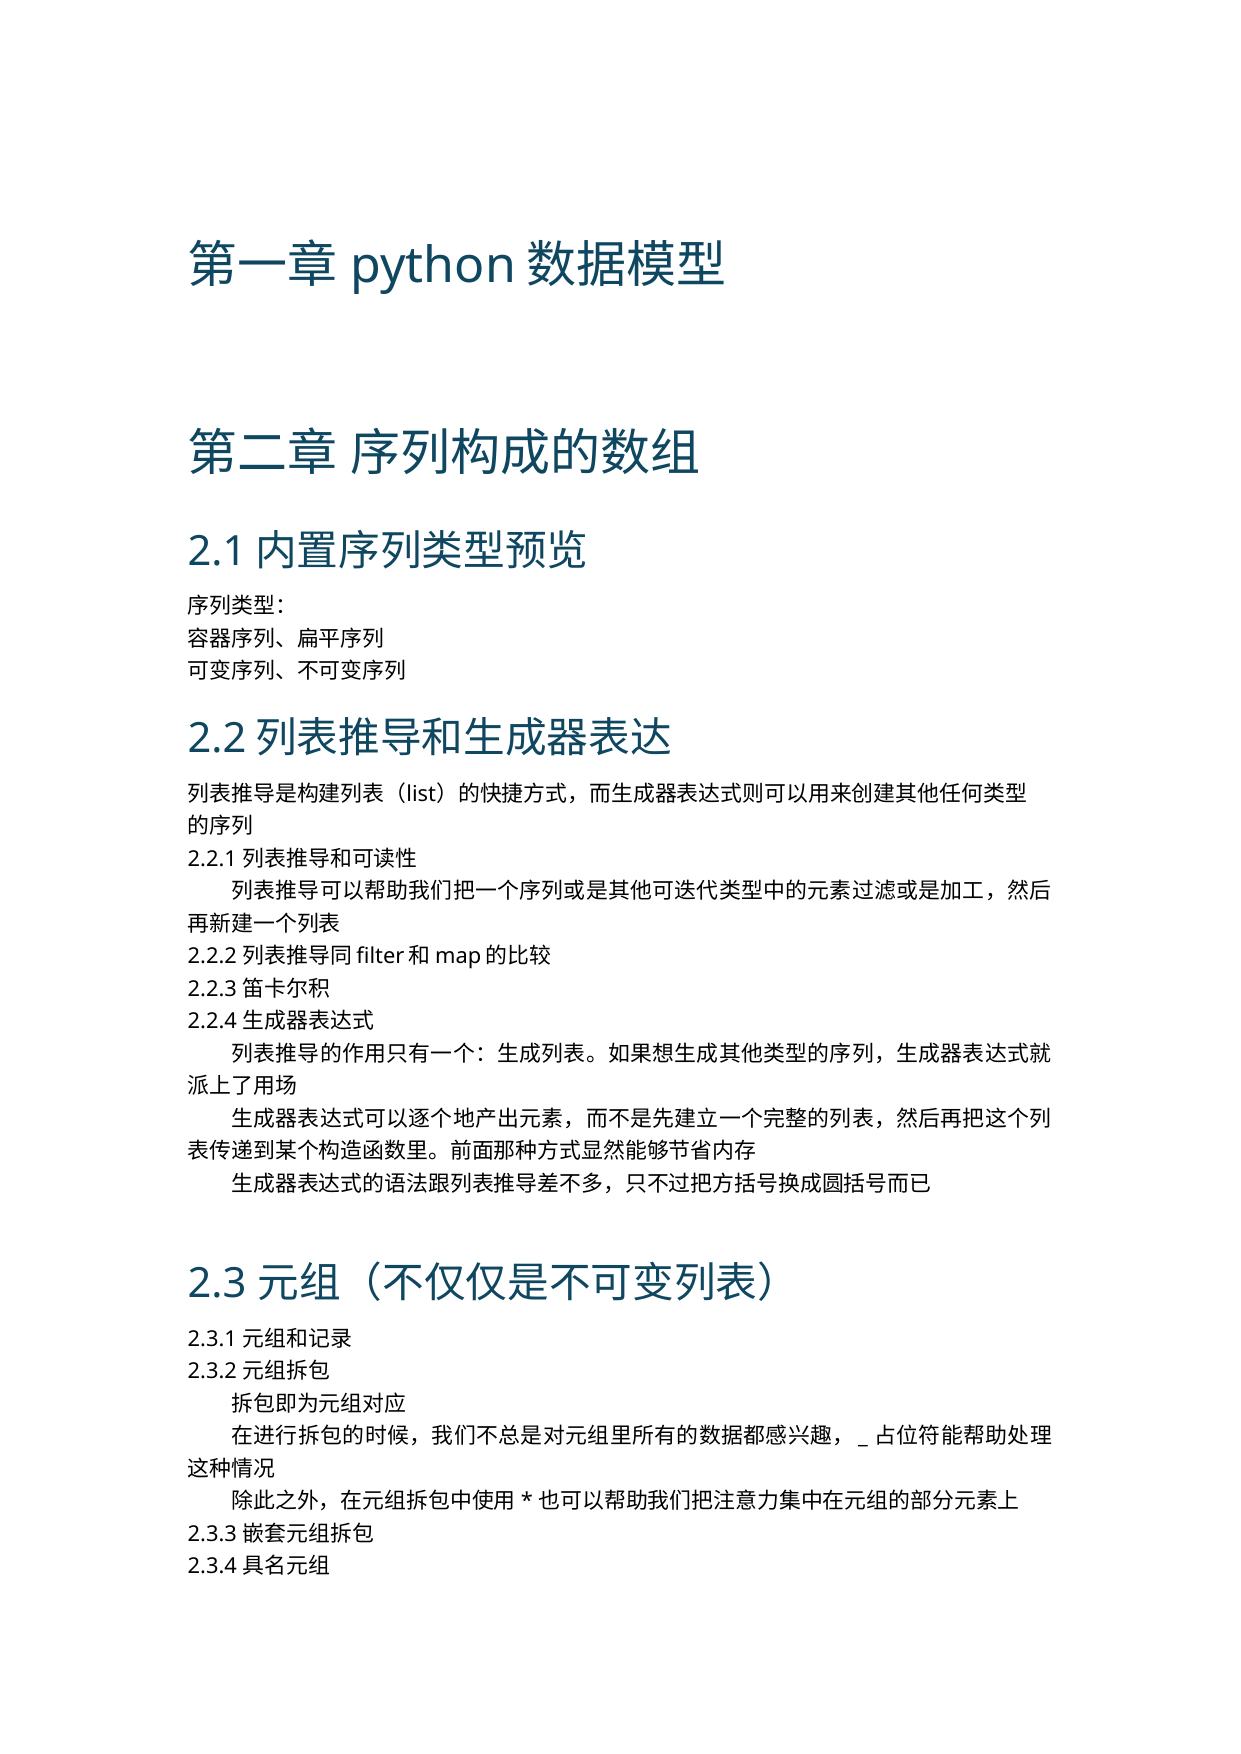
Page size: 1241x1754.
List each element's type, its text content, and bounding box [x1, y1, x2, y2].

subtitle 2.3 元组（不仅仅是不可变列表） [187, 1247, 1053, 1312]
subtitle 序列构成的数组 [187, 400, 1053, 498]
text 拆包即为元组对应 [187, 1385, 1053, 1418]
text 列表推导是构建列表（list）的快捷方式，而生成器表达式则可以用来创建其他任何类型 [187, 775, 1053, 808]
text 2.2.3 笛卡尔积 [187, 970, 1053, 1003]
text 2.2.1 列表推导和可读性 [187, 840, 1053, 873]
text 生成器表达式的语法跟列表推导差不多，只不过把方括号换成圆括号而已 [187, 1165, 1053, 1198]
text 2.2.2 列表推导同filter和map的比较 [187, 938, 1053, 970]
text 在进行拆包的时候，我们不总是对元组里所有的数据都感兴趣，_ 占位符能帮助处理这种情况 [187, 1418, 1053, 1483]
text 列表推导的作用只有一个：生成列表。如果想生成其他类型的序列，生成器表达式就派上了用场 [187, 1035, 1053, 1100]
text 除此之外，在元组拆包中使用 * 也可以帮助我们把注意力集中在元组的部分元素上 [187, 1483, 1053, 1515]
text 生成器表达式可以逐个地产出元素，而不是先建立一个完整的列表，然后再把这个列表传递到某个构造函数里。前面那种方式显然能够节省内存 [187, 1100, 1053, 1165]
text 可变序列、不可变序列 [187, 653, 1053, 685]
subtitle python数据模型 [187, 212, 1053, 309]
text 2.2.4 生成器表达式 [187, 1003, 1053, 1035]
subtitle 2.1内置序列类型预览 [187, 514, 1053, 579]
text 2.3.2 元组拆包 [187, 1353, 1053, 1385]
text 2.3.1 元组和记录 [187, 1320, 1053, 1353]
text 序列类型： [187, 588, 1053, 620]
subtitle 2.2列表推导和生成器表达 [187, 702, 1053, 767]
text 列表推导可以帮助我们把一个序列或是其他可迭代类型中的元素过滤或是加工，然后再新建一个列表 [187, 873, 1053, 938]
text 2.3.3 嵌套元组拆包 [187, 1515, 1053, 1548]
text 的序列 [187, 808, 1053, 840]
text 容器序列、扁平序列 [187, 620, 1053, 653]
text 2.3.4 具名元组 [187, 1548, 1053, 1580]
